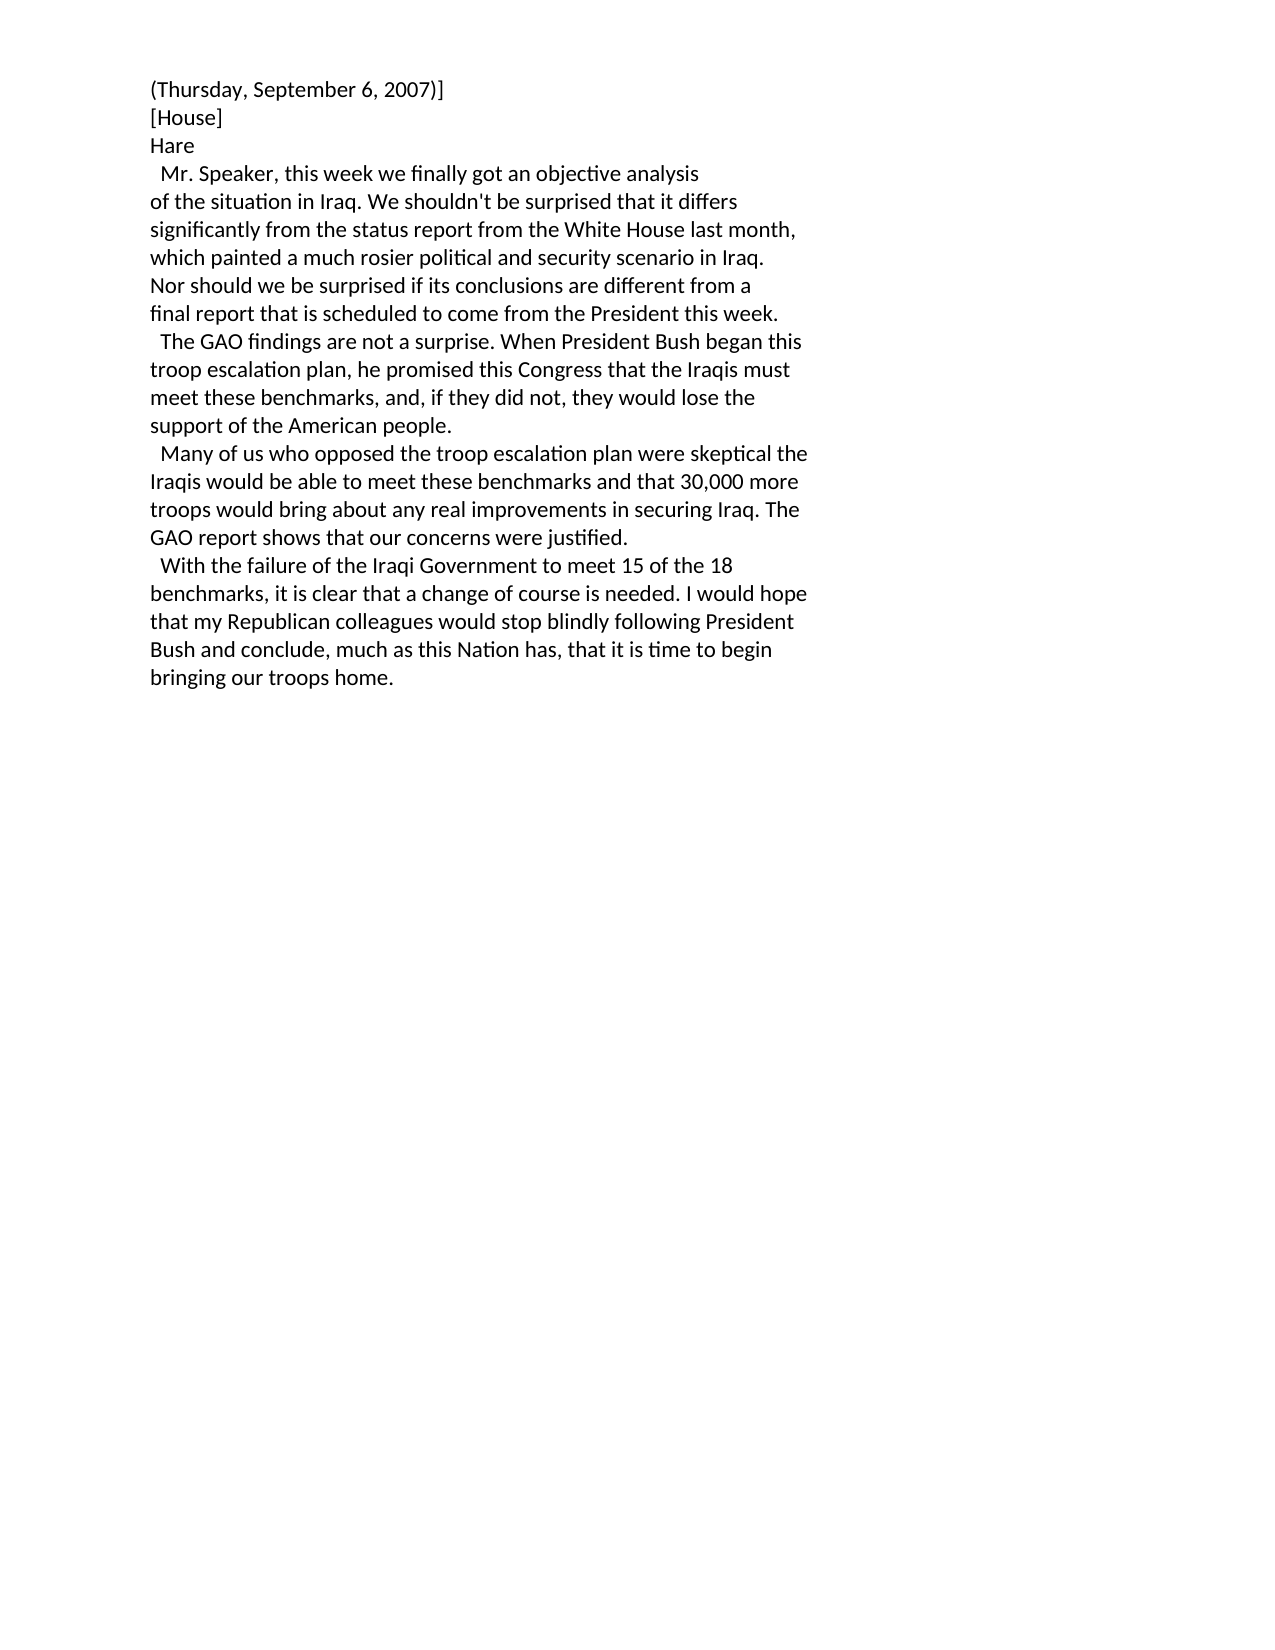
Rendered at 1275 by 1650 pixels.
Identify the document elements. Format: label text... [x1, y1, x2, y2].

text which painted a much rosier political and security scenario in Iraq. [150, 243, 1125, 271]
text With the failure of the Iraqi Government to meet 15 of the 18 [150, 551, 1125, 579]
text support of the American people. [150, 411, 1125, 439]
text meet these benchmarks, and, if they did not, they would lose the [150, 383, 1125, 411]
text bringing our troops home. [150, 663, 1125, 691]
text The GAO findings are not a surprise. When President Bush began this [150, 327, 1125, 355]
text of the situation in Iraq. We shouldn't be surprised that it differs [150, 187, 1125, 215]
text that my Republican colleagues would stop blindly following President [150, 607, 1125, 635]
text Iraqis would be able to meet these benchmarks and that 30,000 more [150, 467, 1125, 495]
text significantly from the status report from the White House last month, [150, 215, 1125, 243]
text Nor should we be surprised if its conclusions are different from a [150, 271, 1125, 299]
text Many of us who opposed the troop escalation plan were skeptical the [150, 439, 1125, 467]
text Bush and conclude, much as this Nation has, that it is time to begin [150, 635, 1125, 663]
text GAO report shows that our concerns were justified. [150, 523, 1125, 551]
text troop escalation plan, he promised this Congress that the Iraqis must [150, 355, 1125, 383]
text Mr. Speaker, this week we finally got an objective analysis [150, 159, 1125, 187]
text benchmarks, it is clear that a change of course is needed. I would hope [150, 579, 1125, 607]
text final report that is scheduled to come from the President this week. [150, 299, 1125, 327]
text troops would bring about any real improvements in securing Iraq. The [150, 495, 1125, 523]
